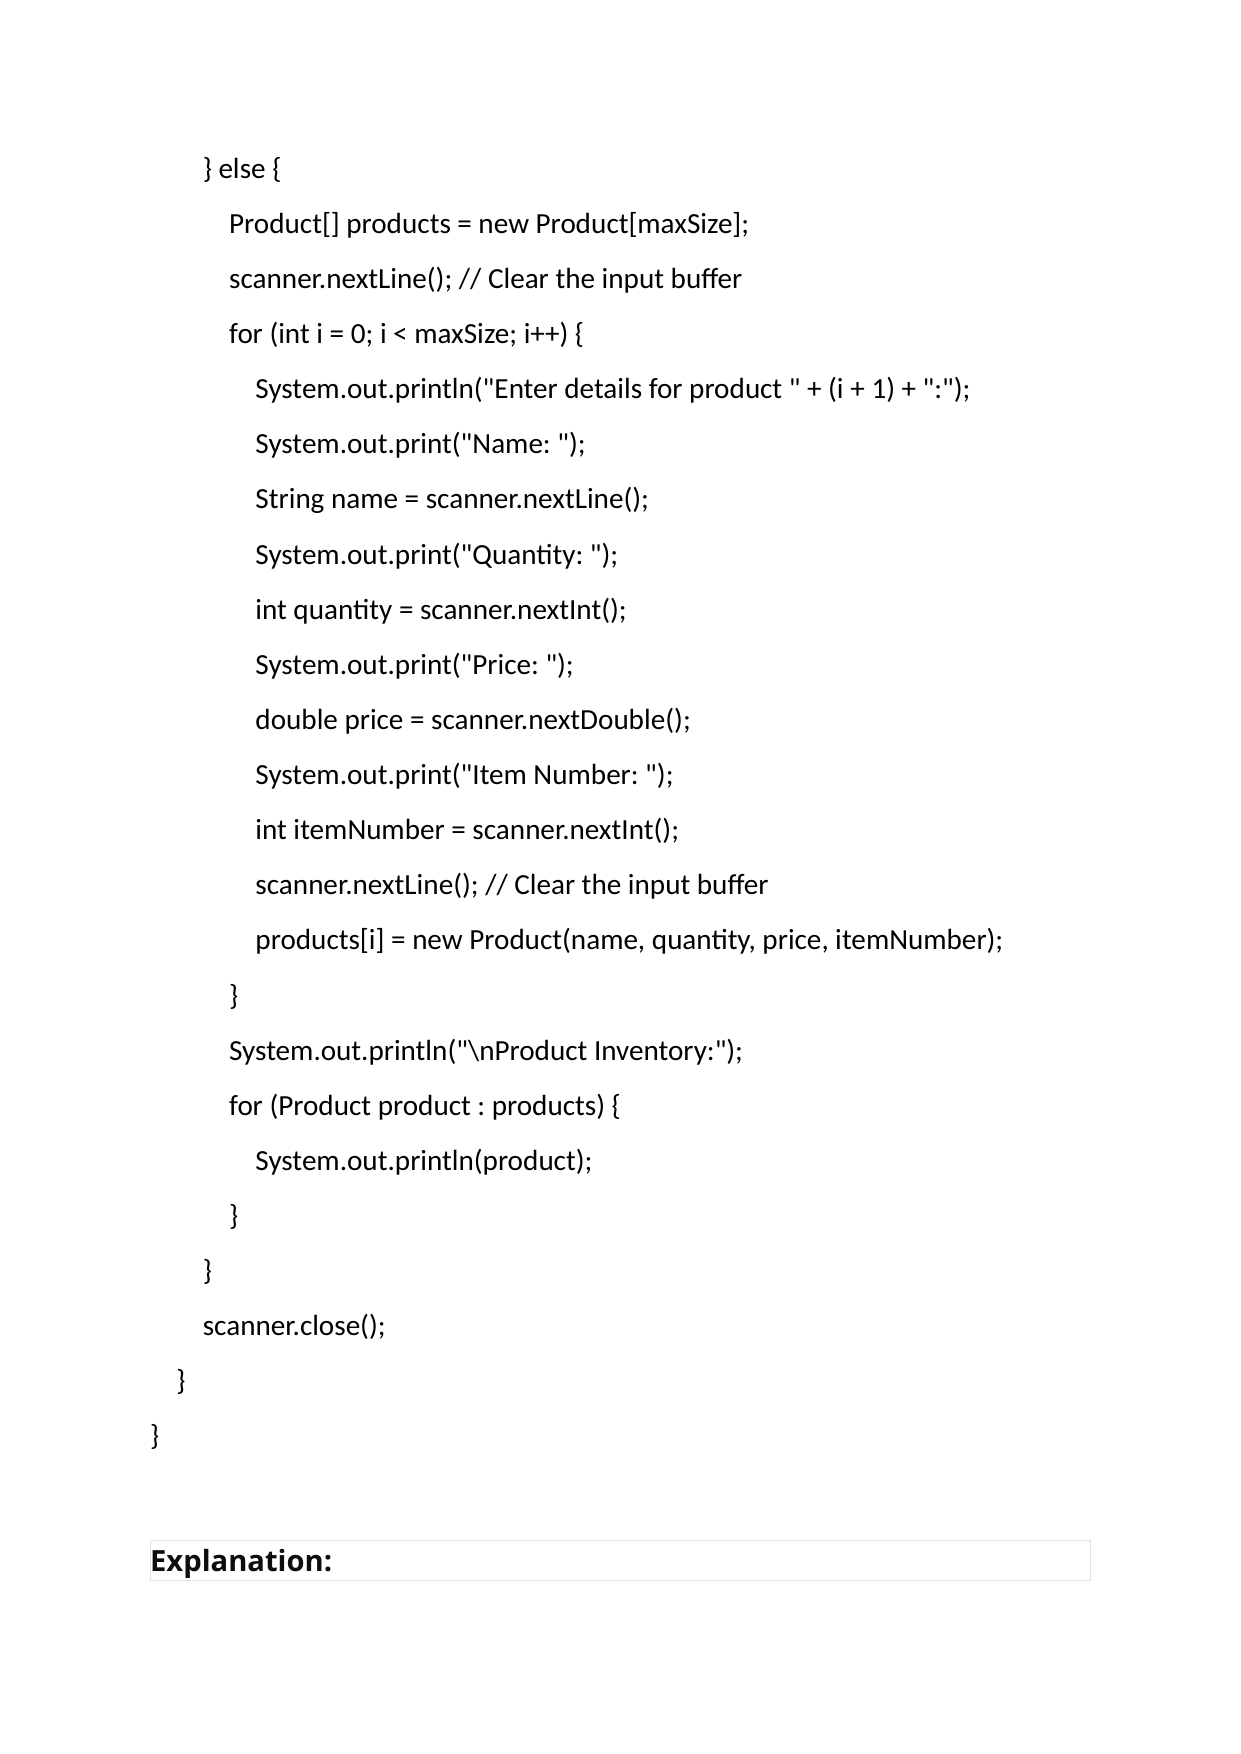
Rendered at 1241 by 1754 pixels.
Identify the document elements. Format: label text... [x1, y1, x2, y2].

text String name = scanner.nextLine(); [150, 481, 1090, 516]
text int itemNumber = scanner.nextInt(); [150, 811, 1090, 847]
text } [150, 1362, 1090, 1398]
text } [150, 1197, 1090, 1233]
text for (Product product : products) { [150, 1087, 1090, 1122]
text System.out.print("Quantity: "); [150, 536, 1090, 571]
text System.out.println("\nProduct Inventory:"); [150, 1032, 1090, 1067]
text products[i] = new Product(name, quantity, price, itemNumber); [150, 921, 1090, 957]
text } else { [150, 150, 1090, 186]
text double price = scanner.nextDouble(); [150, 701, 1090, 737]
text scanner.close(); [150, 1307, 1090, 1343]
text scanner.nextLine(); // Clear the input buffer [150, 260, 1090, 296]
text Explanation: [151, 1541, 1090, 1580]
text System.out.println(product); [150, 1142, 1090, 1177]
text System.out.println("Enter details for product " + (i + 1) + ":"); [150, 370, 1090, 406]
text Product[] products = new Product[maxSize]; [150, 205, 1090, 241]
text System.out.print("Item Number: "); [150, 756, 1090, 792]
text } [150, 977, 1090, 1012]
text for (int i = 0; i < maxSize; i++) { [150, 315, 1090, 351]
text } [150, 1252, 1090, 1288]
text int quantity = scanner.nextInt(); [150, 591, 1090, 626]
text } [150, 1417, 1090, 1453]
text System.out.print("Price: "); [150, 646, 1090, 682]
text System.out.print("Name: "); [150, 426, 1090, 461]
text scanner.nextLine(); // Clear the input buffer [150, 866, 1090, 902]
